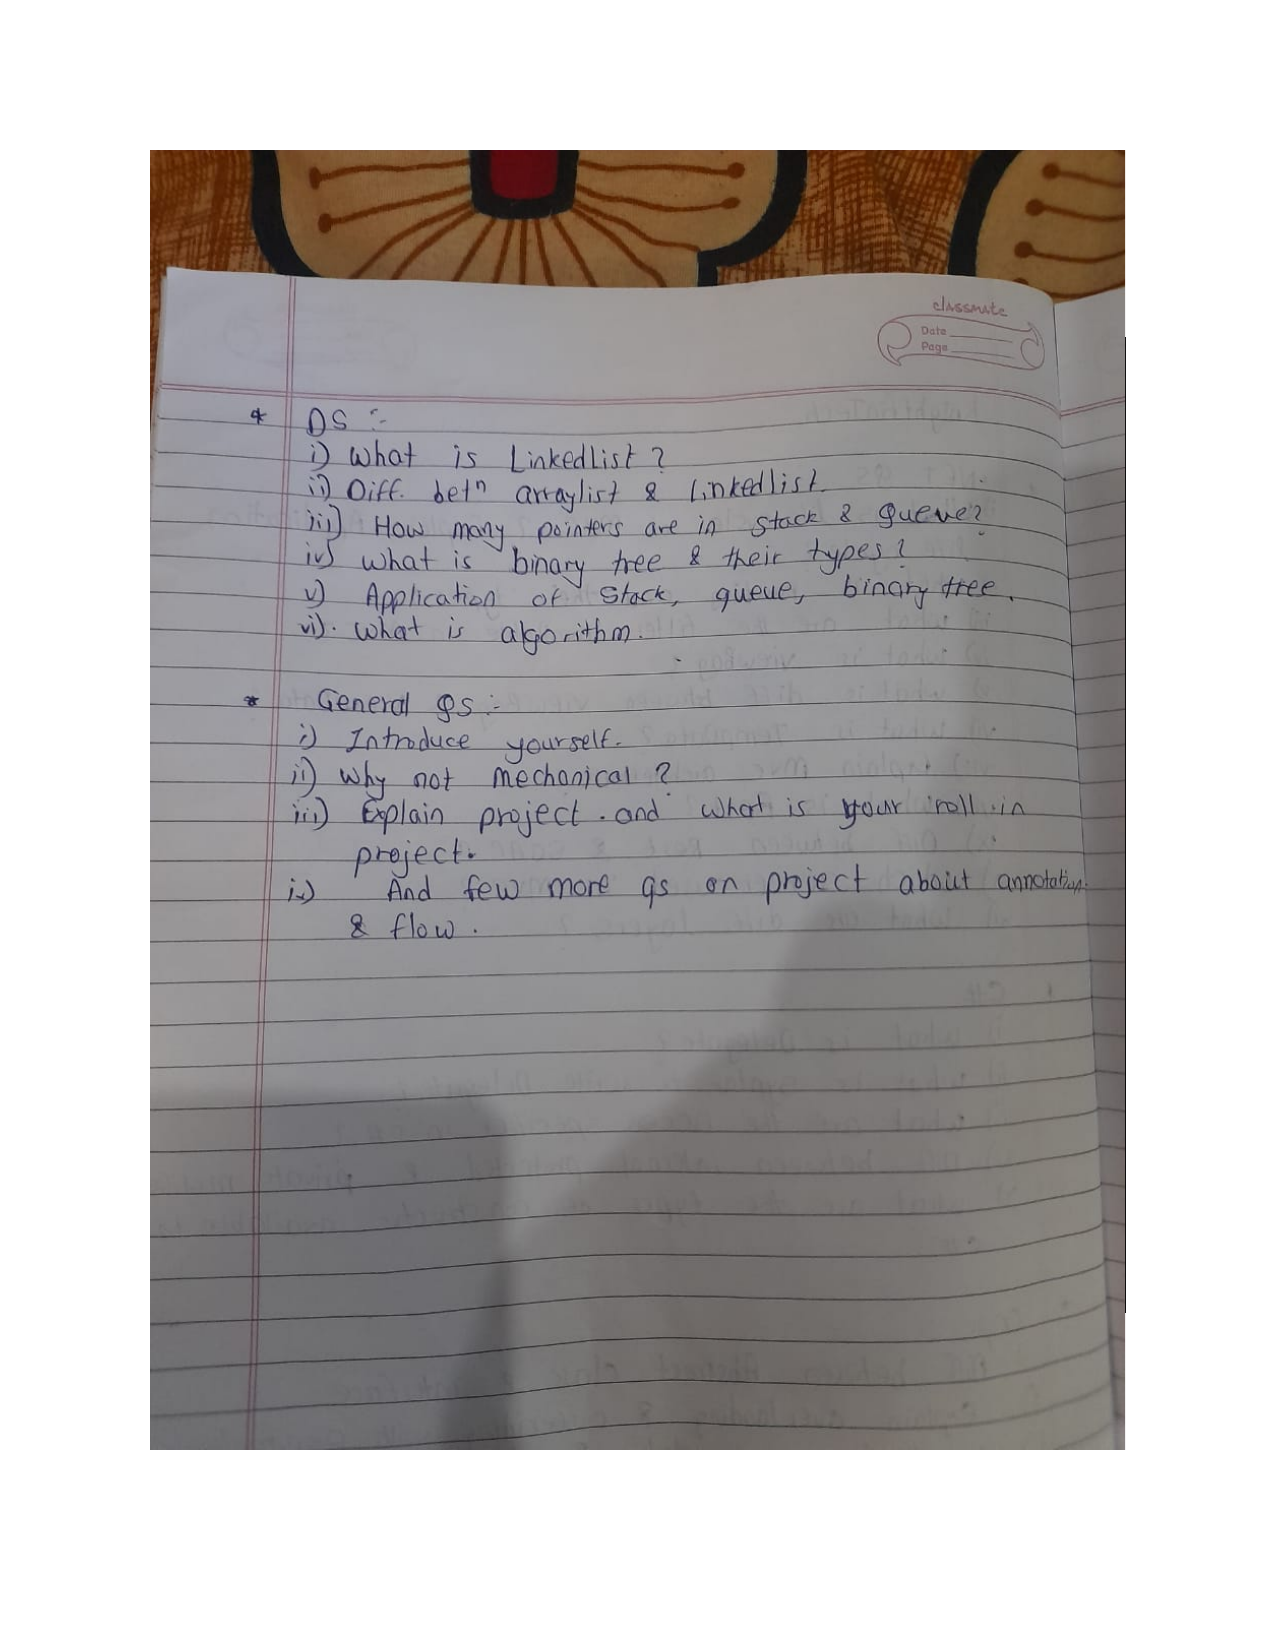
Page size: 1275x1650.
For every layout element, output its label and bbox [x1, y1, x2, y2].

picture [150, 150, 1125, 1450]
